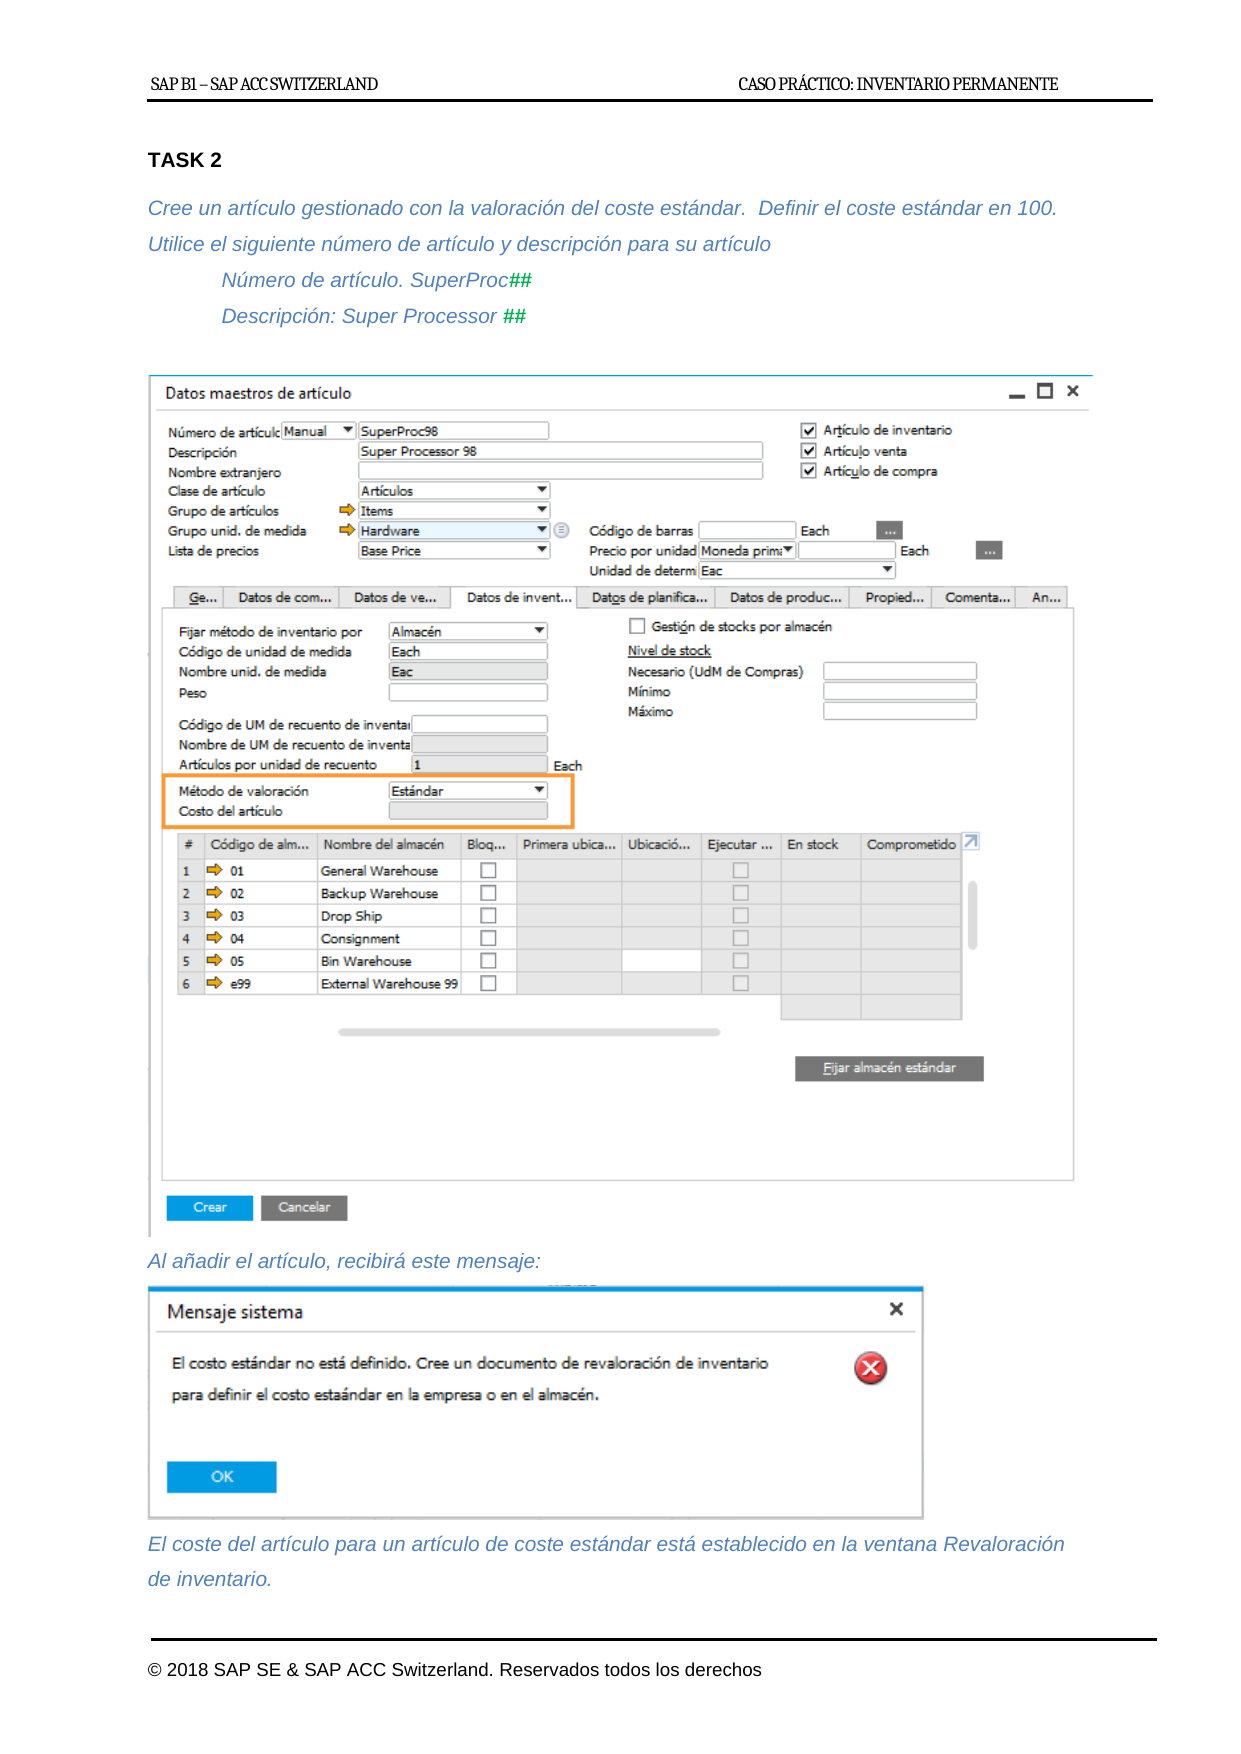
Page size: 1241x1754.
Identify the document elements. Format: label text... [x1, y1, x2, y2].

picture [147, 375, 1093, 1237]
picture [147, 1285, 925, 1520]
text El coste del artículo para un artículo de coste estándar está establecido en la ventana Revaloración de inventario. [148, 1531, 1093, 1591]
text Al añadir el artículo, recibirá este mensaje: [148, 1249, 1093, 1273]
text Utilice el siguiente número de artículo y descripción para su artículo [148, 232, 1093, 256]
text Cree un artículo gestionado con la valoración del coste estándar. Definir el coste estándar en 100. [148, 196, 1093, 220]
text Número de artículo. SuperProc## [148, 268, 1093, 292]
subtitle Task 2 [148, 148, 1093, 172]
text Descripción: Super Processor ## [148, 304, 1093, 328]
